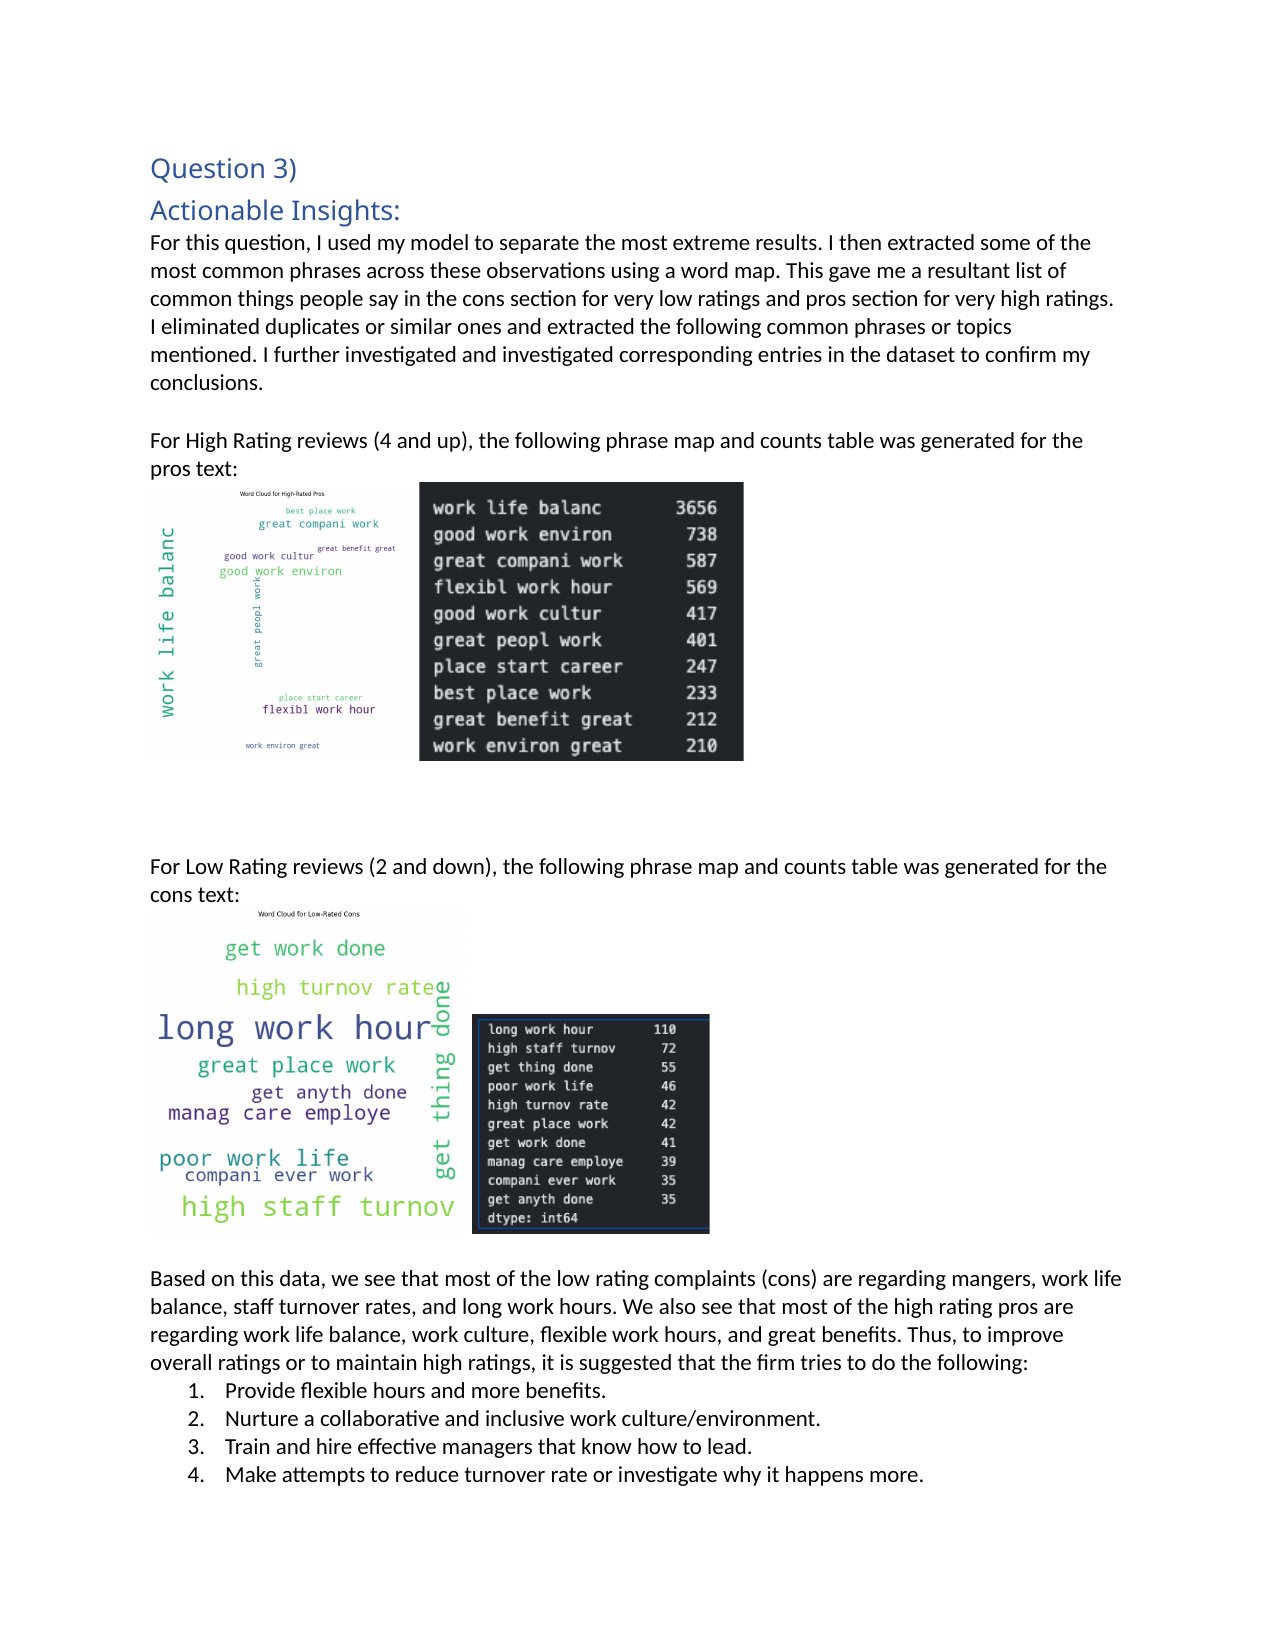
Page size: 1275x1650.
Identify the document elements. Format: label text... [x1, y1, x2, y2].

picture [150, 488, 414, 761]
list Provide flexible hours and more benefits. [187, 1376, 1125, 1404]
text Based on this data, we see that most of the low rating complaints (cons) are regarding mangers, work life balance, staff turnover rates, and long work hours. We also see that most of the high rating pros are regarding work life balance, work culture, flexible work hours, and great benefits. Thus, to improve overall ratings or to maintain high ratings, it is suggested that the firm tries to do the following: [150, 1264, 1125, 1376]
text For Low Rating reviews (2 and down), the following phrase map and counts table was generated for the cons text: [150, 852, 1125, 908]
picture [472, 1014, 710, 1234]
subtitle Actionable Insights: [150, 191, 1125, 228]
subtitle Question 3) [150, 150, 1125, 187]
picture [150, 907, 467, 1234]
text For High Rating reviews (4 and up), the following phrase map and counts table was generated for the pros text: [150, 427, 1125, 483]
text For this question, I used my model to separate the most extreme results. I then extracted some of the most common phrases across these observations using a word map. This gave me a resultant list of common things people say in the cons section for very low ratings and pros section for very high ratings. I eliminated duplicates or similar ones and extracted the following common phrases or topics mentioned. I further investigated and investigated corresponding entries in the dataset to confirm my conclusions. [150, 228, 1125, 396]
picture [419, 482, 744, 761]
list Train and hire effective managers that know how to lead. [187, 1432, 1125, 1460]
list Nurture a collaborative and inclusive work culture/environment. [187, 1404, 1125, 1432]
list Make attempts to reduce turnover rate or investigate why it happens more. [187, 1460, 1125, 1488]
